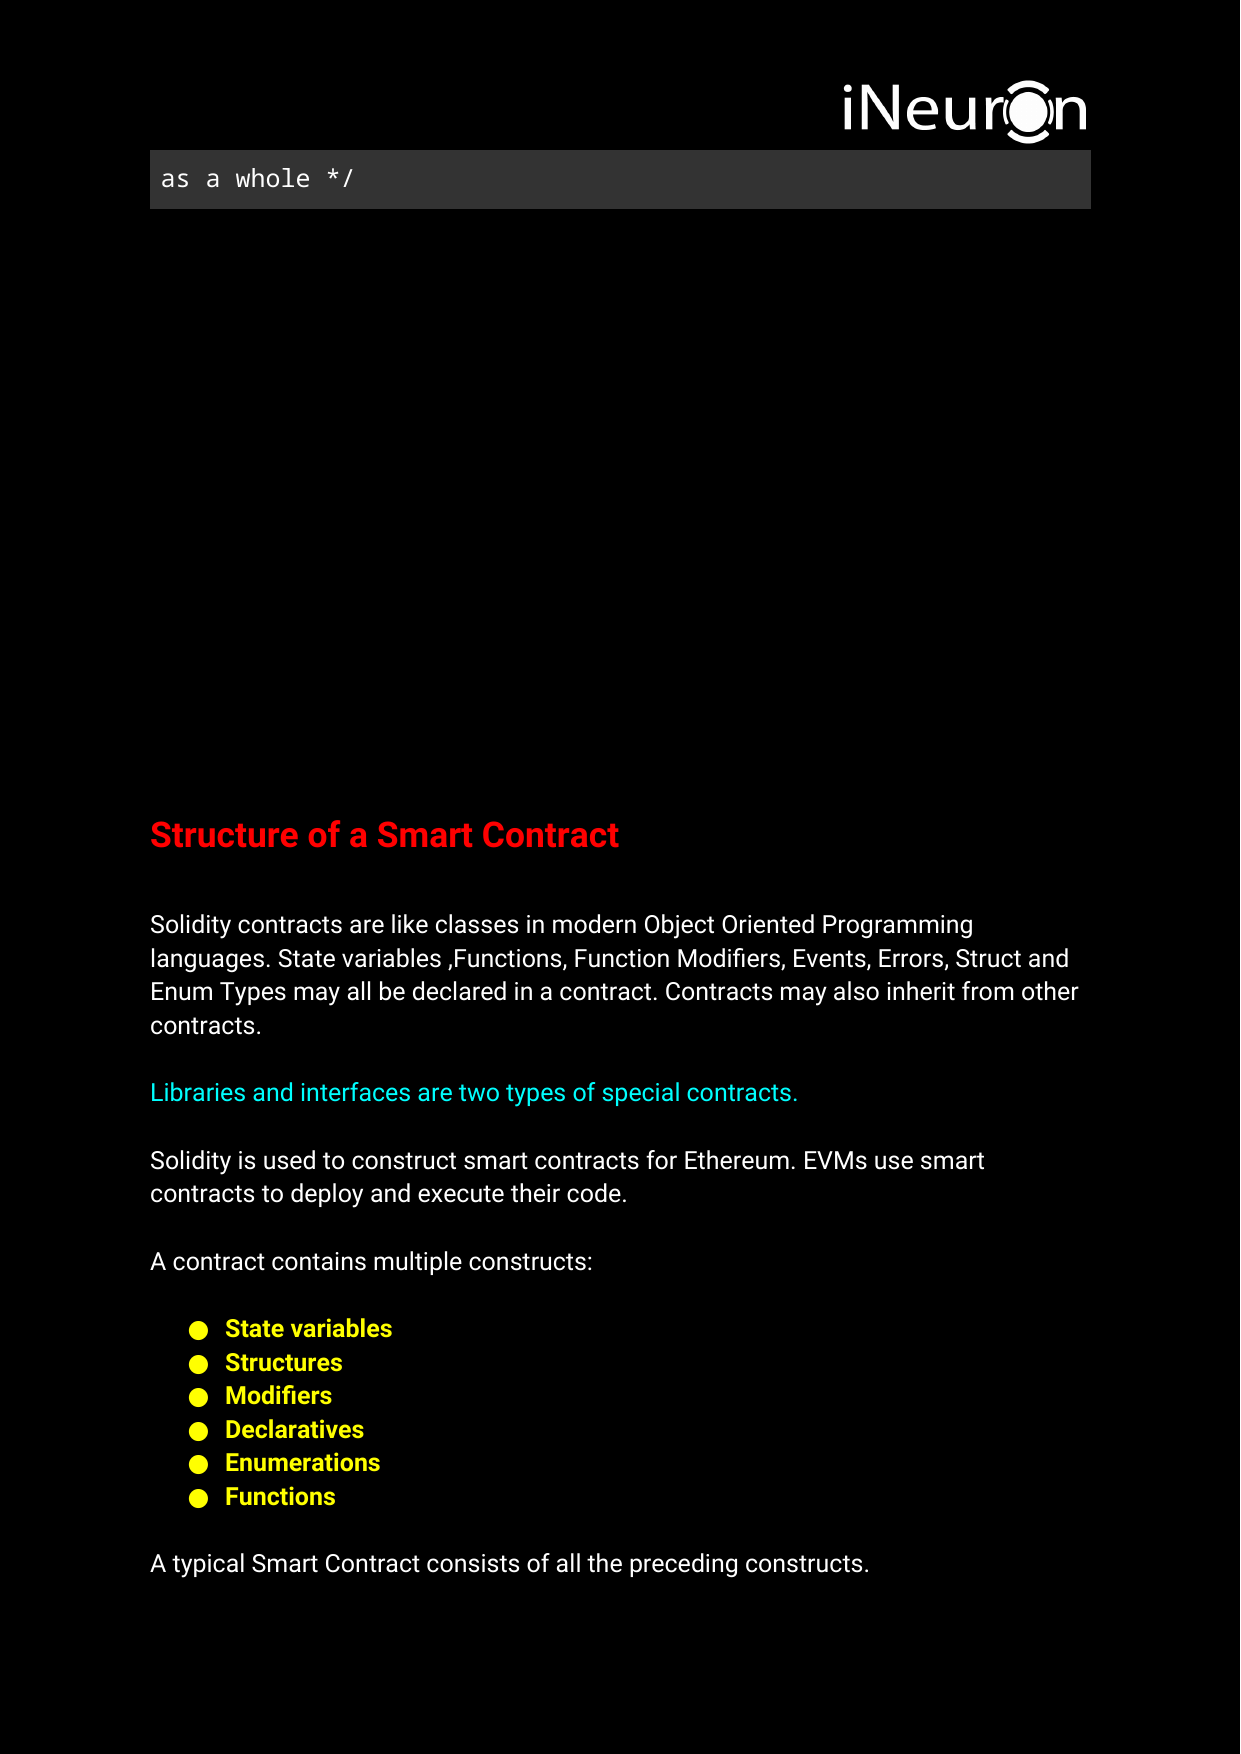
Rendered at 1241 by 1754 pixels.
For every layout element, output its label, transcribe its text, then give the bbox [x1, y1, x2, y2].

text Solidity contracts are like classes in modern Object Oriented Programming languages. State variables ,Functions, Function Modifiers, Events, Errors, Struct and Enum Types may all be declared in a contract. Contracts may also inherit from other contracts. [150, 910, 1090, 1041]
text Solidity is used to construct smart contracts for Ethereum. EVMs use smart contracts to deploy and execute their code. [150, 1146, 1090, 1209]
list Functions [187, 1482, 1090, 1512]
text Libraries and interfaces are two types of special contracts. [150, 1078, 1090, 1108]
text Structure of a Smart Contract [150, 815, 1090, 856]
text A typical Smart Contract consists of all the preceding constructs. [150, 1549, 1090, 1579]
list Modifiers [187, 1381, 1090, 1411]
list State variables [187, 1314, 1090, 1343]
list Enumerations [187, 1449, 1090, 1478]
list Declaratives [187, 1415, 1090, 1444]
picture [839, 75, 1091, 146]
list Structures [187, 1348, 1090, 1377]
text A contract contains multiple constructs: [150, 1247, 1090, 1276]
